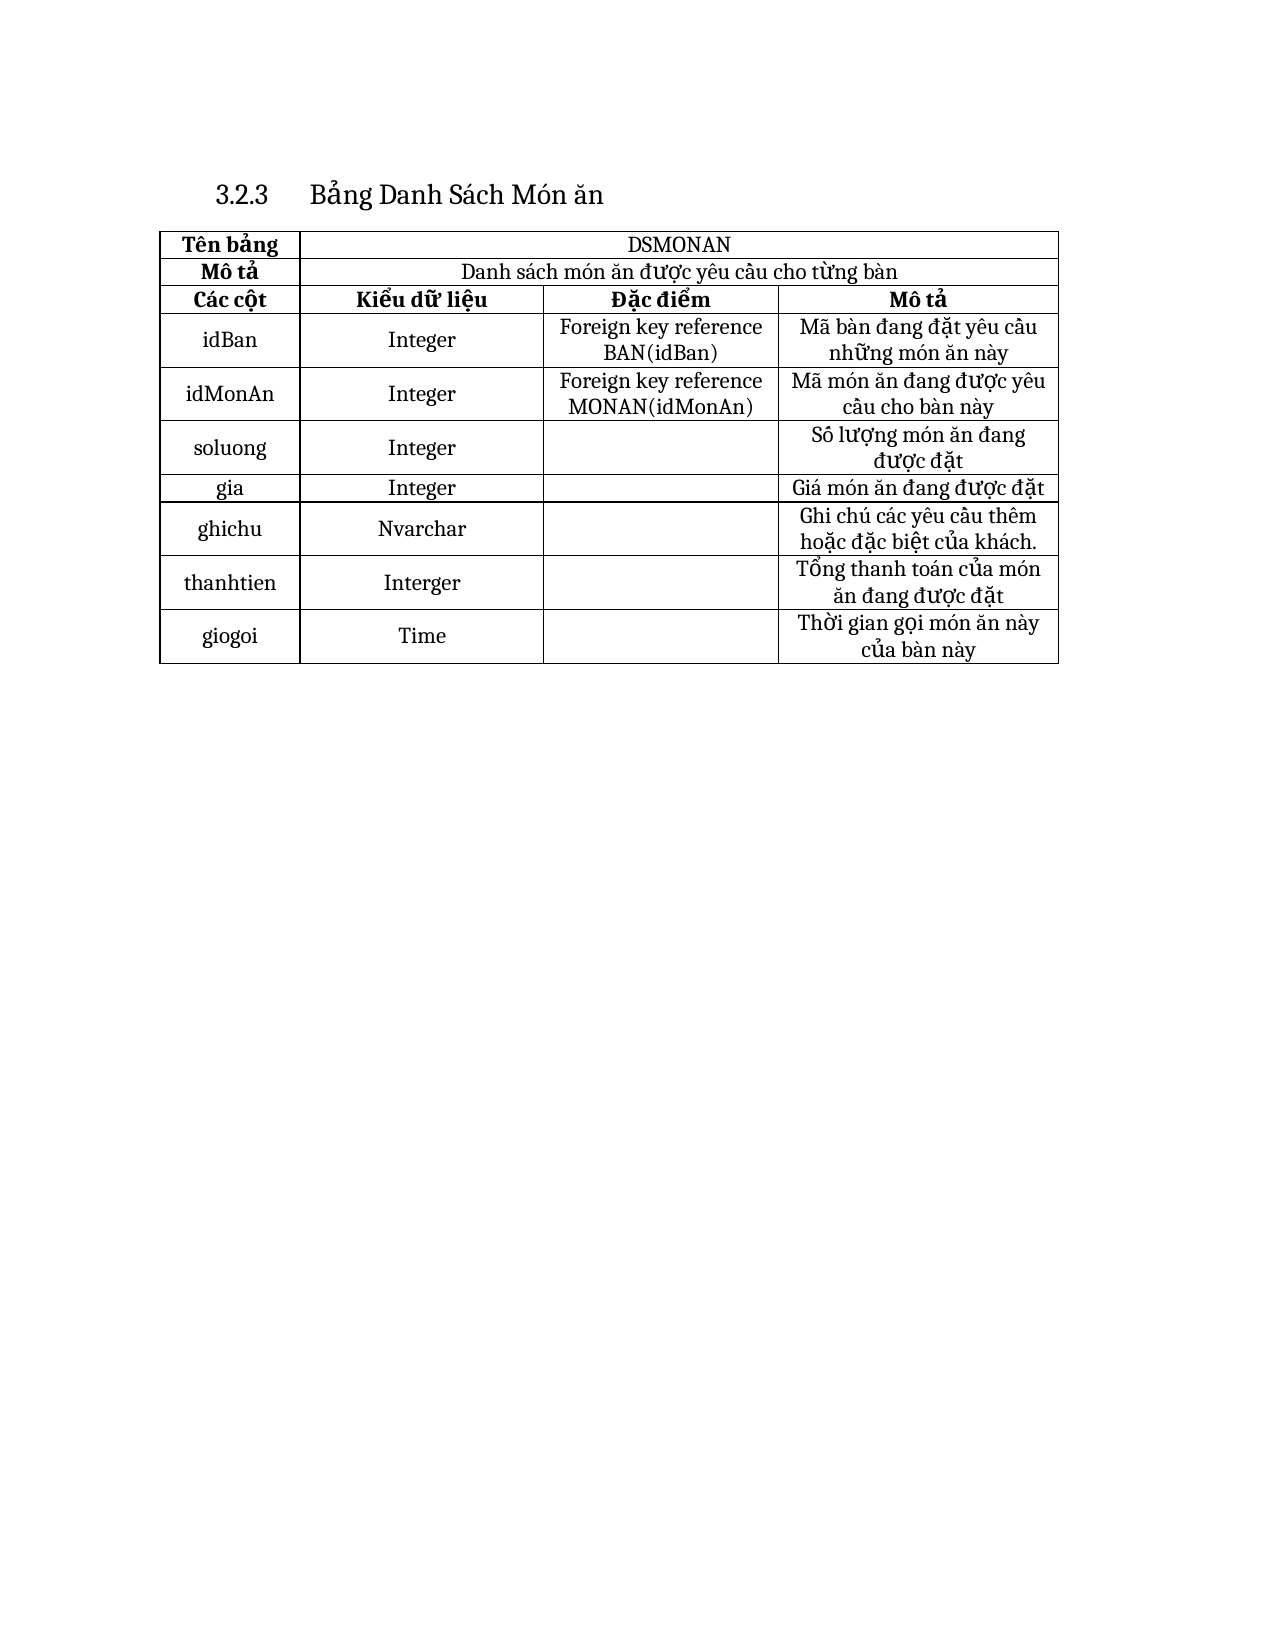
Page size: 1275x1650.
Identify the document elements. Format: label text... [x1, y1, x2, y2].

table_cell Mã bàn đang đặt yêu cầu những món ăn này [779, 314, 1058, 367]
table_cell Interger [301, 556, 543, 609]
table_cell Nvarchar [301, 503, 543, 555]
table_cell Integer [301, 314, 543, 367]
table_cell Integer [301, 368, 543, 420]
table_cell Mã món ăn đang được yêu cầu cho bàn này [779, 368, 1058, 420]
table_cell Integer [301, 421, 543, 474]
list Bảng Danh Sách Món ăn [206, 178, 1191, 212]
table_header Tên bảng [161, 232, 299, 258]
table_cell Tổng thanh toán của món ăn đang được đặt [779, 556, 1058, 609]
table_cell Giá món ăn đang được đặt [779, 475, 1058, 501]
table_cell Foreign key reference MONAN(idMonAn) [544, 368, 778, 420]
table_header DSMONAN [301, 232, 1058, 258]
table_cell gia [161, 475, 299, 501]
table_cell Mô tả [161, 259, 299, 285]
table_cell idBan [161, 314, 299, 367]
table_cell Integer [301, 475, 543, 501]
table_cell [544, 475, 778, 501]
table_cell [544, 556, 778, 609]
table_cell Đặc điểm [544, 286, 778, 313]
table_cell [544, 421, 778, 474]
table_cell Danh sách món ăn được yêu cầu cho từng bàn [301, 259, 1058, 285]
table_cell thanhtien [161, 556, 299, 609]
table_cell soluong [161, 421, 299, 474]
table_cell ghichu [161, 503, 299, 555]
table_cell Số lượng món ăn đang được đặt [779, 421, 1058, 474]
table_cell Foreign key reference BAN(idBan) [544, 314, 778, 367]
table_cell Thời gian gọi món ăn này của bàn này [779, 610, 1058, 663]
table_cell Mô tả [779, 286, 1058, 313]
table_cell Các cột [161, 286, 299, 313]
table_cell idMonAn [161, 368, 299, 420]
table_cell [544, 503, 778, 555]
table_cell Ghi chú các yêu cầu thêm hoặc đặc biệt của khách. [779, 503, 1058, 555]
table_cell [544, 610, 778, 663]
table_cell Kiểu dữ liệu [301, 286, 543, 313]
table_cell Time [301, 610, 543, 663]
table_cell giogoi [161, 610, 299, 663]
